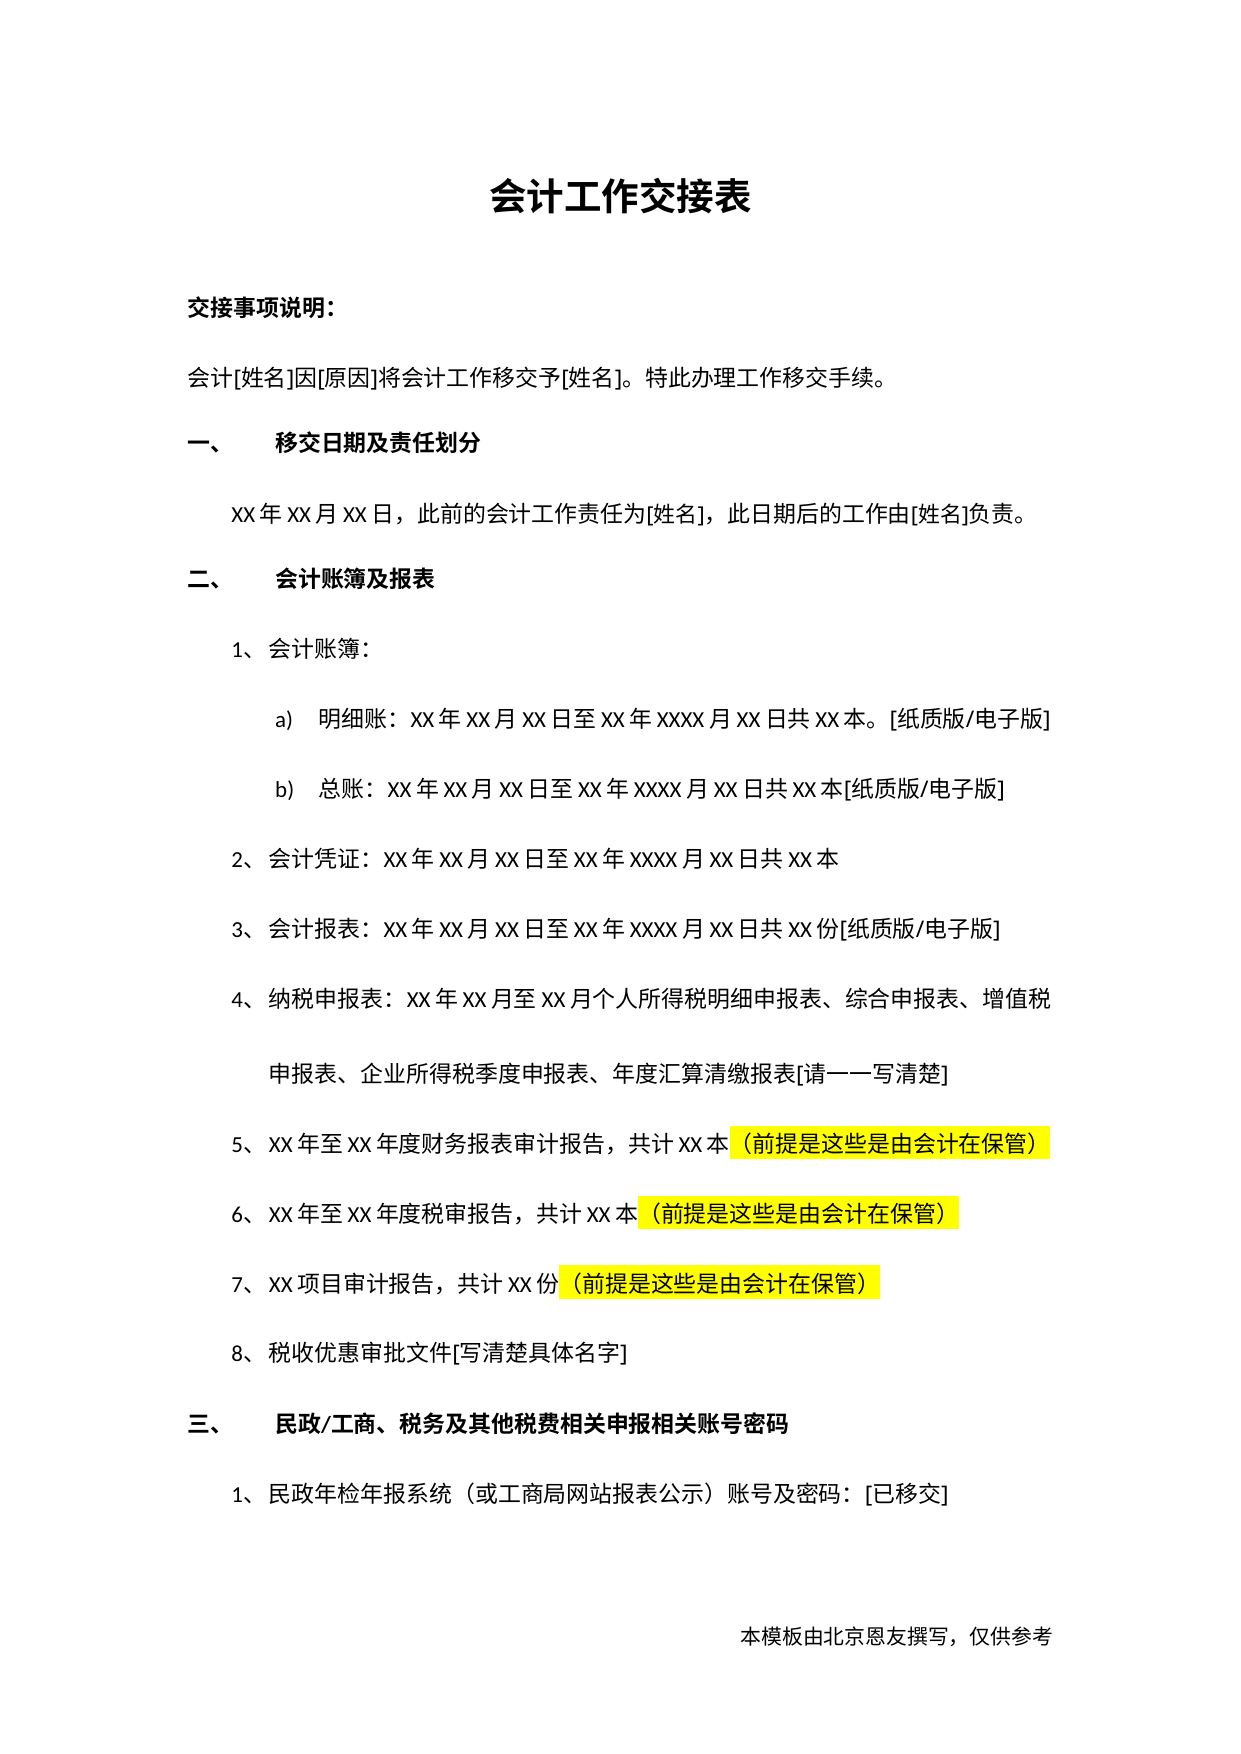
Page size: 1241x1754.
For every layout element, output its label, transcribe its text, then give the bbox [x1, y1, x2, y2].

list 总账：XX年XX月XX日至XX年XXXX月XX日共XX本[纸质版/电子版] [275, 755, 1053, 820]
list XX年XX月XX日，此前的会计工作责任为[姓名]，此日期后的工作由[姓名]负责。 [231, 480, 1053, 545]
list 民政年检年报系统（或工商局网站报表公示）账号及密码：[已移交] [231, 1460, 1053, 1525]
list 会计凭证：XX年XX月XX日至XX年XXXX月XX日共XX本 [231, 825, 1053, 890]
list XX项目审计报告，共计XX份（前提是这些是由会计在保管） [231, 1249, 1053, 1314]
text 会计[姓名]因[原因]将会计工作移交予[姓名]。特此办理工作移交手续。 [187, 344, 1053, 409]
list 民政/工商、税务及其他税费相关申报相关账号密码 [187, 1406, 1053, 1439]
list 明细账：XX年XX月XX日至XX年XXXX月XX日共XX本。[纸质版/电子版] [275, 685, 1053, 750]
list XX年至XX年度财务报表审计报告，共计XX本（前提是这些是由会计在保管） [231, 1110, 1053, 1175]
list 会计账簿： [231, 615, 1053, 680]
list 移交日期及责任划分 [187, 425, 1053, 458]
list 纳税申报表：XX年XX月至XX月个人所得税明细申报表、综合申报表、增值税申报表、企业所得税季度申报表、年度汇算清缴报表[请一一写清楚] [231, 965, 1053, 1105]
text 交接事项说明： [187, 290, 1053, 323]
list 会计报表：XX年XX月XX日至XX年XXXX月XX日共XX份[纸质版/电子版] [231, 895, 1053, 960]
list XX年至XX年度税审报告，共计XX本（前提是这些是由会计在保管） [231, 1180, 1053, 1245]
list 税收优惠审批文件[写清楚具体名字] [231, 1319, 1053, 1384]
text 会计工作交接表 [187, 162, 1053, 227]
list 会计账簿及报表 [187, 561, 1053, 594]
